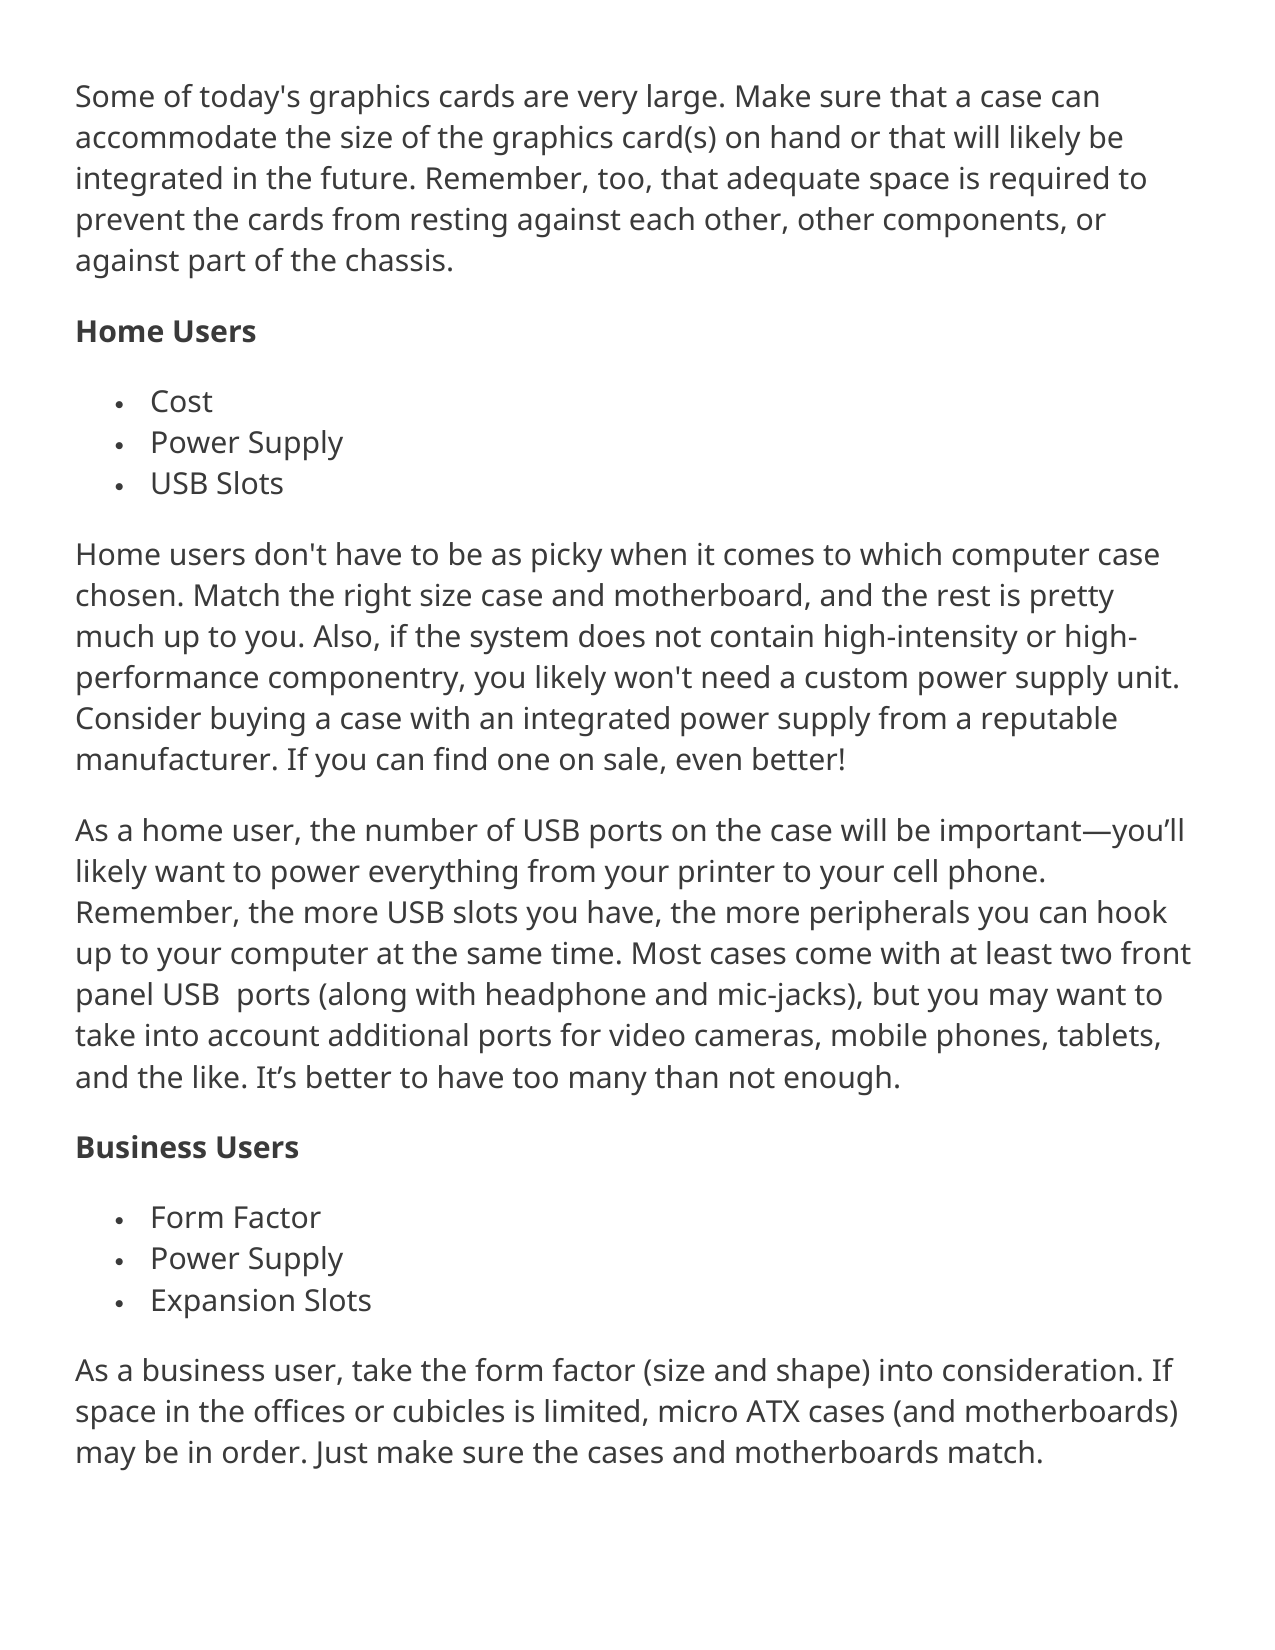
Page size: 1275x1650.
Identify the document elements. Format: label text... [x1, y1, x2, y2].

text Some of today's graphics cards are very large. Make sure that a case can accommodate the size of the graphics card(s) on hand or that will likely be integrated in the future. Remember, too, that adequate space is required to prevent the cards from resting against each other, other components, or against part of the chassis. [75, 75, 1200, 281]
text As a business user, take the form factor (size and shape) into consideration. If space in the offices or cubicles is limited, micro ATX cases (and motherboards) may be in order. Just make sure the cases and motherboards match. [75, 1349, 1200, 1472]
list USB Slots [116, 462, 1200, 504]
text Home Users [75, 310, 1200, 351]
text As a home user, the number of USB ports on the case will be important—you’ll likely want to power everything from your printer to your cell phone. Remember, the more USB slots you have, the more peripherals you can hook up to your computer at the same time. Most cases come with at least two front panel USB ports (along with headphone and mic-jacks), but you may want to take into account additional ports for video cameras, mobile phones, tablets, and the like. It’s better to have too many than not enough. [75, 809, 1200, 1097]
text Business Users [75, 1126, 1200, 1167]
list Form Factor [116, 1196, 1200, 1237]
list Power Supply [116, 421, 1200, 462]
list Cost [116, 380, 1200, 421]
list Expansion Slots [116, 1279, 1200, 1320]
list Power Supply [116, 1237, 1200, 1279]
text Home users don't have to be as picky when it comes to which computer case chosen. Match the right size case and motherboard, and the rest is pretty much up to you. Also, if the system does not contain high-intensity or high-performance componentry, you likely won't need a custom power supply unit. Consider buying a case with an integrated power supply from a reputable manufacturer. If you can find one on sale, even better! [75, 533, 1200, 780]
